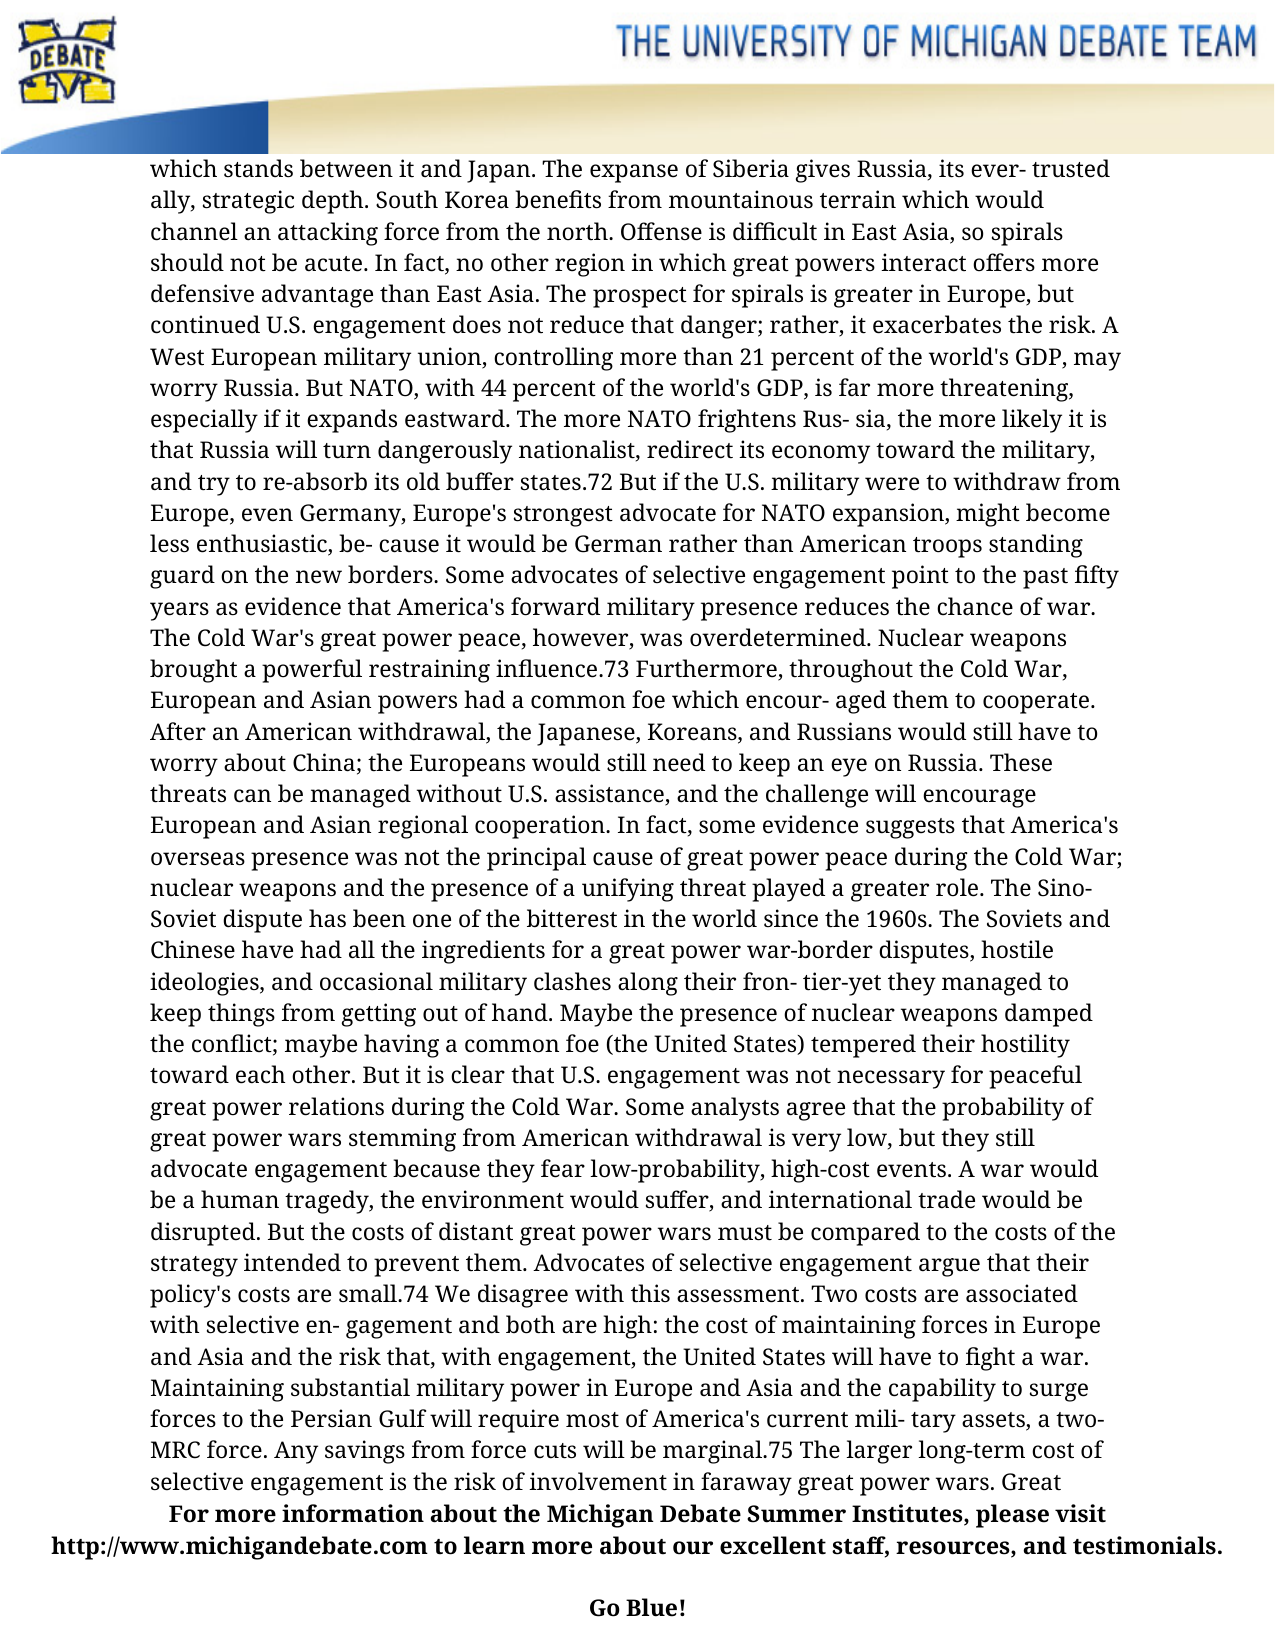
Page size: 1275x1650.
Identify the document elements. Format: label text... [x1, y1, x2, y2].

picture [0, 0, 1275, 154]
